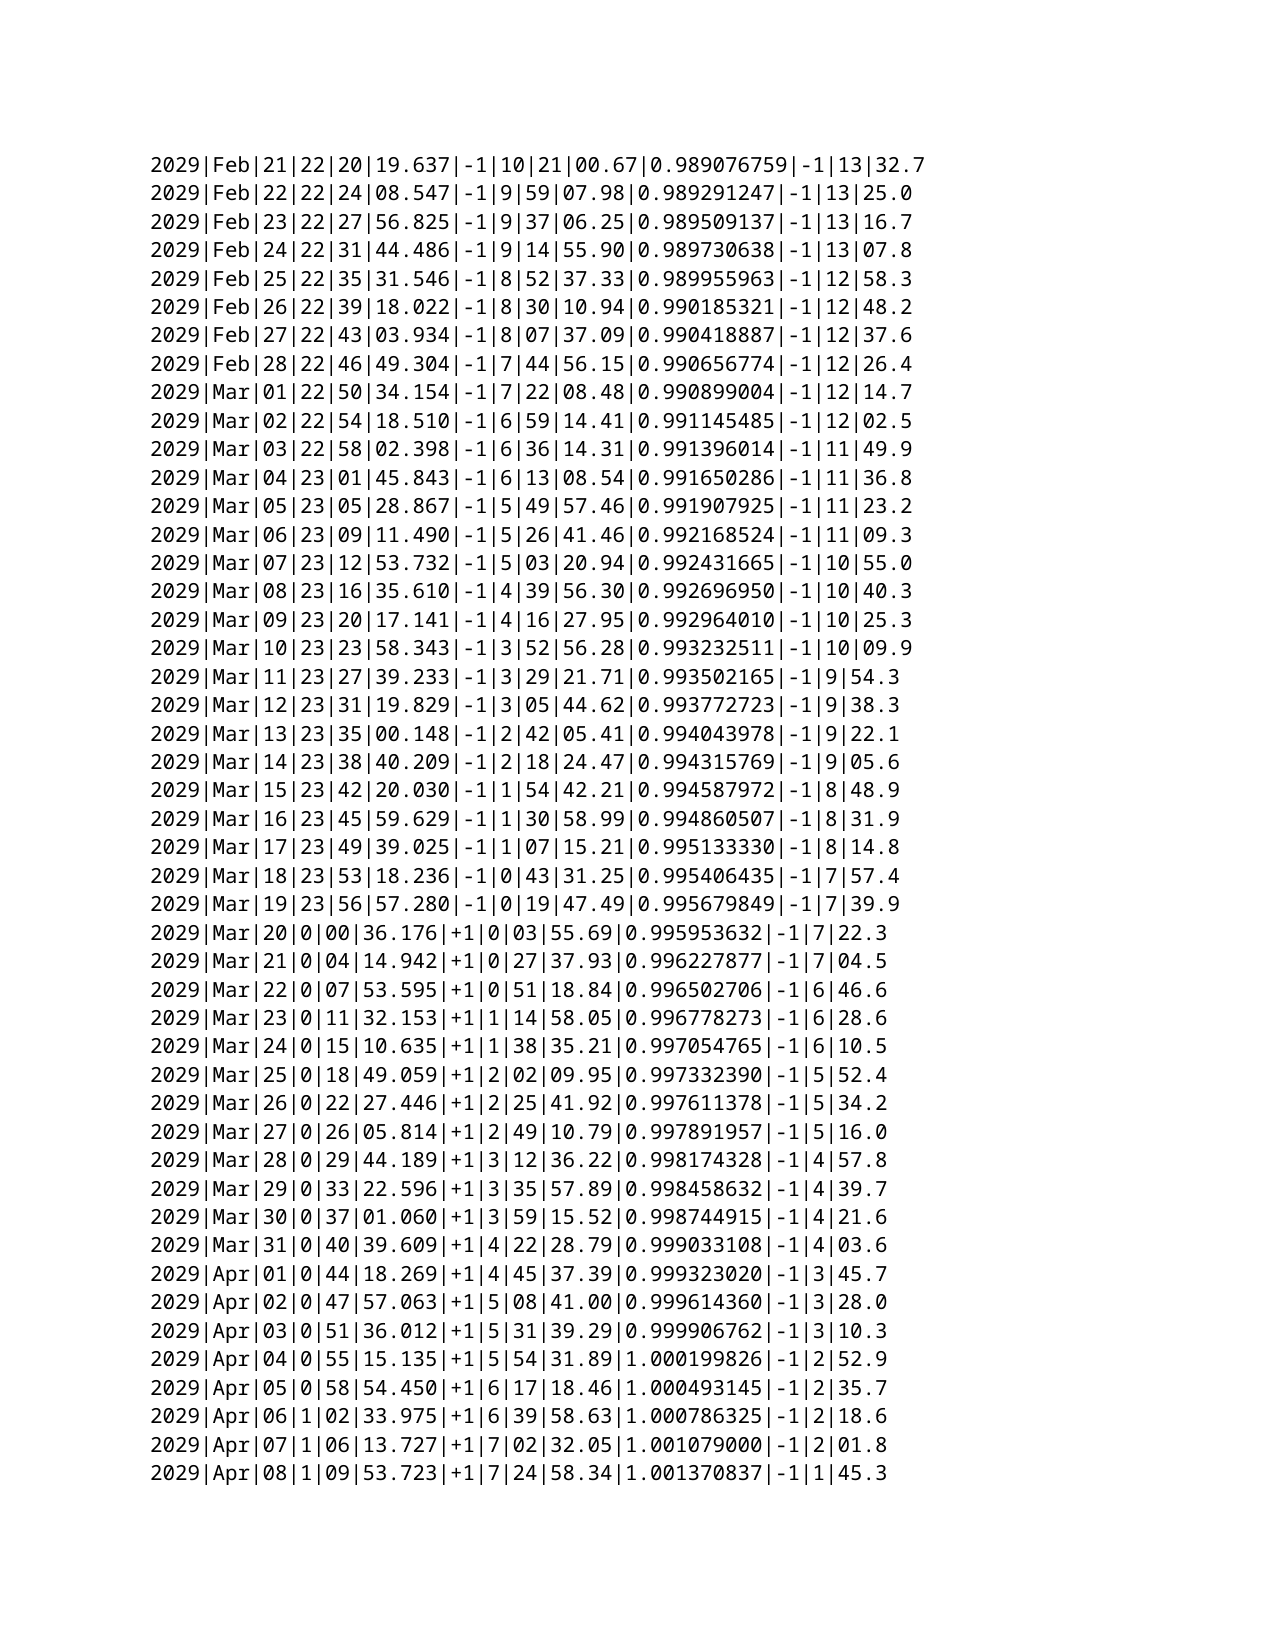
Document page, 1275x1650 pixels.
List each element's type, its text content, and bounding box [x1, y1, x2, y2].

text 2029|Mar|17|23|49|39.025|-1|1|07|15.21|0.995133330|-1|8|14.8 [150, 832, 1125, 861]
text 2029|Mar|06|23|09|11.490|-1|5|26|41.46|0.992168524|-1|11|09.3 [150, 520, 1125, 548]
text 2029|Apr|06|1|02|33.975|+1|6|39|58.63|1.000786325|-1|2|18.6 [150, 1401, 1125, 1430]
text 2029|Mar|07|23|12|53.732|-1|5|03|20.94|0.992431665|-1|10|55.0 [150, 548, 1125, 577]
text 2029|Mar|13|23|35|00.148|-1|2|42|05.41|0.994043978|-1|9|22.1 [150, 719, 1125, 747]
text 2029|Feb|23|22|27|56.825|-1|9|37|06.25|0.989509137|-1|13|16.7 [150, 207, 1125, 235]
text 2029|Mar|19|23|56|57.280|-1|0|19|47.49|0.995679849|-1|7|39.9 [150, 889, 1125, 918]
text 2029|Mar|26|0|22|27.446|+1|2|25|41.92|0.997611378|-1|5|34.2 [150, 1088, 1125, 1117]
text 2029|Mar|30|0|37|01.060|+1|3|59|15.52|0.998744915|-1|4|21.6 [150, 1202, 1125, 1231]
text 2029|Mar|10|23|23|58.343|-1|3|52|56.28|0.993232511|-1|10|09.9 [150, 633, 1125, 662]
text 2029|Apr|03|0|51|36.012|+1|5|31|39.29|0.999906762|-1|3|10.3 [150, 1316, 1125, 1344]
text 2029|Mar|25|0|18|49.059|+1|2|02|09.95|0.997332390|-1|5|52.4 [150, 1060, 1125, 1088]
text 2029|Mar|14|23|38|40.209|-1|2|18|24.47|0.994315769|-1|9|05.6 [150, 747, 1125, 776]
text 2029|Mar|27|0|26|05.814|+1|2|49|10.79|0.997891957|-1|5|16.0 [150, 1117, 1125, 1145]
text 2029|Mar|16|23|45|59.629|-1|1|30|58.99|0.994860507|-1|8|31.9 [150, 804, 1125, 832]
text 2029|Feb|24|22|31|44.486|-1|9|14|55.90|0.989730638|-1|13|07.8 [150, 235, 1125, 264]
text 2029|Apr|02|0|47|57.063|+1|5|08|41.00|0.999614360|-1|3|28.0 [150, 1287, 1125, 1316]
text 2029|Mar|24|0|15|10.635|+1|1|38|35.21|0.997054765|-1|6|10.5 [150, 1032, 1125, 1060]
text 2029|Mar|03|22|58|02.398|-1|6|36|14.31|0.991396014|-1|11|49.9 [150, 434, 1125, 463]
text 2029|Apr|04|0|55|15.135|+1|5|54|31.89|1.000199826|-1|2|52.9 [150, 1344, 1125, 1373]
text 2029|Feb|25|22|35|31.546|-1|8|52|37.33|0.989955963|-1|12|58.3 [150, 264, 1125, 292]
text 2029|Mar|21|0|04|14.942|+1|0|27|37.93|0.996227877|-1|7|04.5 [150, 946, 1125, 975]
text 2029|Feb|27|22|43|03.934|-1|8|07|37.09|0.990418887|-1|12|37.6 [150, 321, 1125, 349]
text 2029|Mar|28|0|29|44.189|+1|3|12|36.22|0.998174328|-1|4|57.8 [150, 1145, 1125, 1174]
text 2029|Feb|21|22|20|19.637|-1|10|21|00.67|0.989076759|-1|13|32.7 [150, 150, 1125, 178]
text 2029|Apr|08|1|09|53.723|+1|7|24|58.34|1.001370837|-1|1|45.3 [150, 1458, 1125, 1487]
text 2029|Mar|22|0|07|53.595|+1|0|51|18.84|0.996502706|-1|6|46.6 [150, 975, 1125, 1003]
text 2029|Mar|02|22|54|18.510|-1|6|59|14.41|0.991145485|-1|12|02.5 [150, 406, 1125, 434]
text 2029|Mar|29|0|33|22.596|+1|3|35|57.89|0.998458632|-1|4|39.7 [150, 1174, 1125, 1202]
text 2029|Mar|01|22|50|34.154|-1|7|22|08.48|0.990899004|-1|12|14.7 [150, 377, 1125, 406]
text 2029|Feb|26|22|39|18.022|-1|8|30|10.94|0.990185321|-1|12|48.2 [150, 292, 1125, 321]
text 2029|Apr|05|0|58|54.450|+1|6|17|18.46|1.000493145|-1|2|35.7 [150, 1373, 1125, 1401]
text 2029|Mar|20|0|00|36.176|+1|0|03|55.69|0.995953632|-1|7|22.3 [150, 918, 1125, 946]
text 2029|Feb|28|22|46|49.304|-1|7|44|56.15|0.990656774|-1|12|26.4 [150, 349, 1125, 377]
text 2029|Feb|22|22|24|08.547|-1|9|59|07.98|0.989291247|-1|13|25.0 [150, 178, 1125, 207]
text 2029|Mar|09|23|20|17.141|-1|4|16|27.95|0.992964010|-1|10|25.3 [150, 605, 1125, 633]
text 2029|Mar|08|23|16|35.610|-1|4|39|56.30|0.992696950|-1|10|40.3 [150, 577, 1125, 605]
text 2029|Mar|18|23|53|18.236|-1|0|43|31.25|0.995406435|-1|7|57.4 [150, 861, 1125, 889]
text 2029|Mar|04|23|01|45.843|-1|6|13|08.54|0.991650286|-1|11|36.8 [150, 463, 1125, 491]
text 2029|Mar|15|23|42|20.030|-1|1|54|42.21|0.994587972|-1|8|48.9 [150, 776, 1125, 804]
text 2029|Apr|07|1|06|13.727|+1|7|02|32.05|1.001079000|-1|2|01.8 [150, 1430, 1125, 1458]
text 2029|Mar|05|23|05|28.867|-1|5|49|57.46|0.991907925|-1|11|23.2 [150, 491, 1125, 520]
text 2029|Mar|12|23|31|19.829|-1|3|05|44.62|0.993772723|-1|9|38.3 [150, 690, 1125, 719]
text 2029|Mar|11|23|27|39.233|-1|3|29|21.71|0.993502165|-1|9|54.3 [150, 662, 1125, 690]
text 2029|Mar|23|0|11|32.153|+1|1|14|58.05|0.996778273|-1|6|28.6 [150, 1003, 1125, 1032]
text 2029|Mar|31|0|40|39.609|+1|4|22|28.79|0.999033108|-1|4|03.6 [150, 1231, 1125, 1259]
text 2029|Apr|01|0|44|18.269|+1|4|45|37.39|0.999323020|-1|3|45.7 [150, 1259, 1125, 1287]
